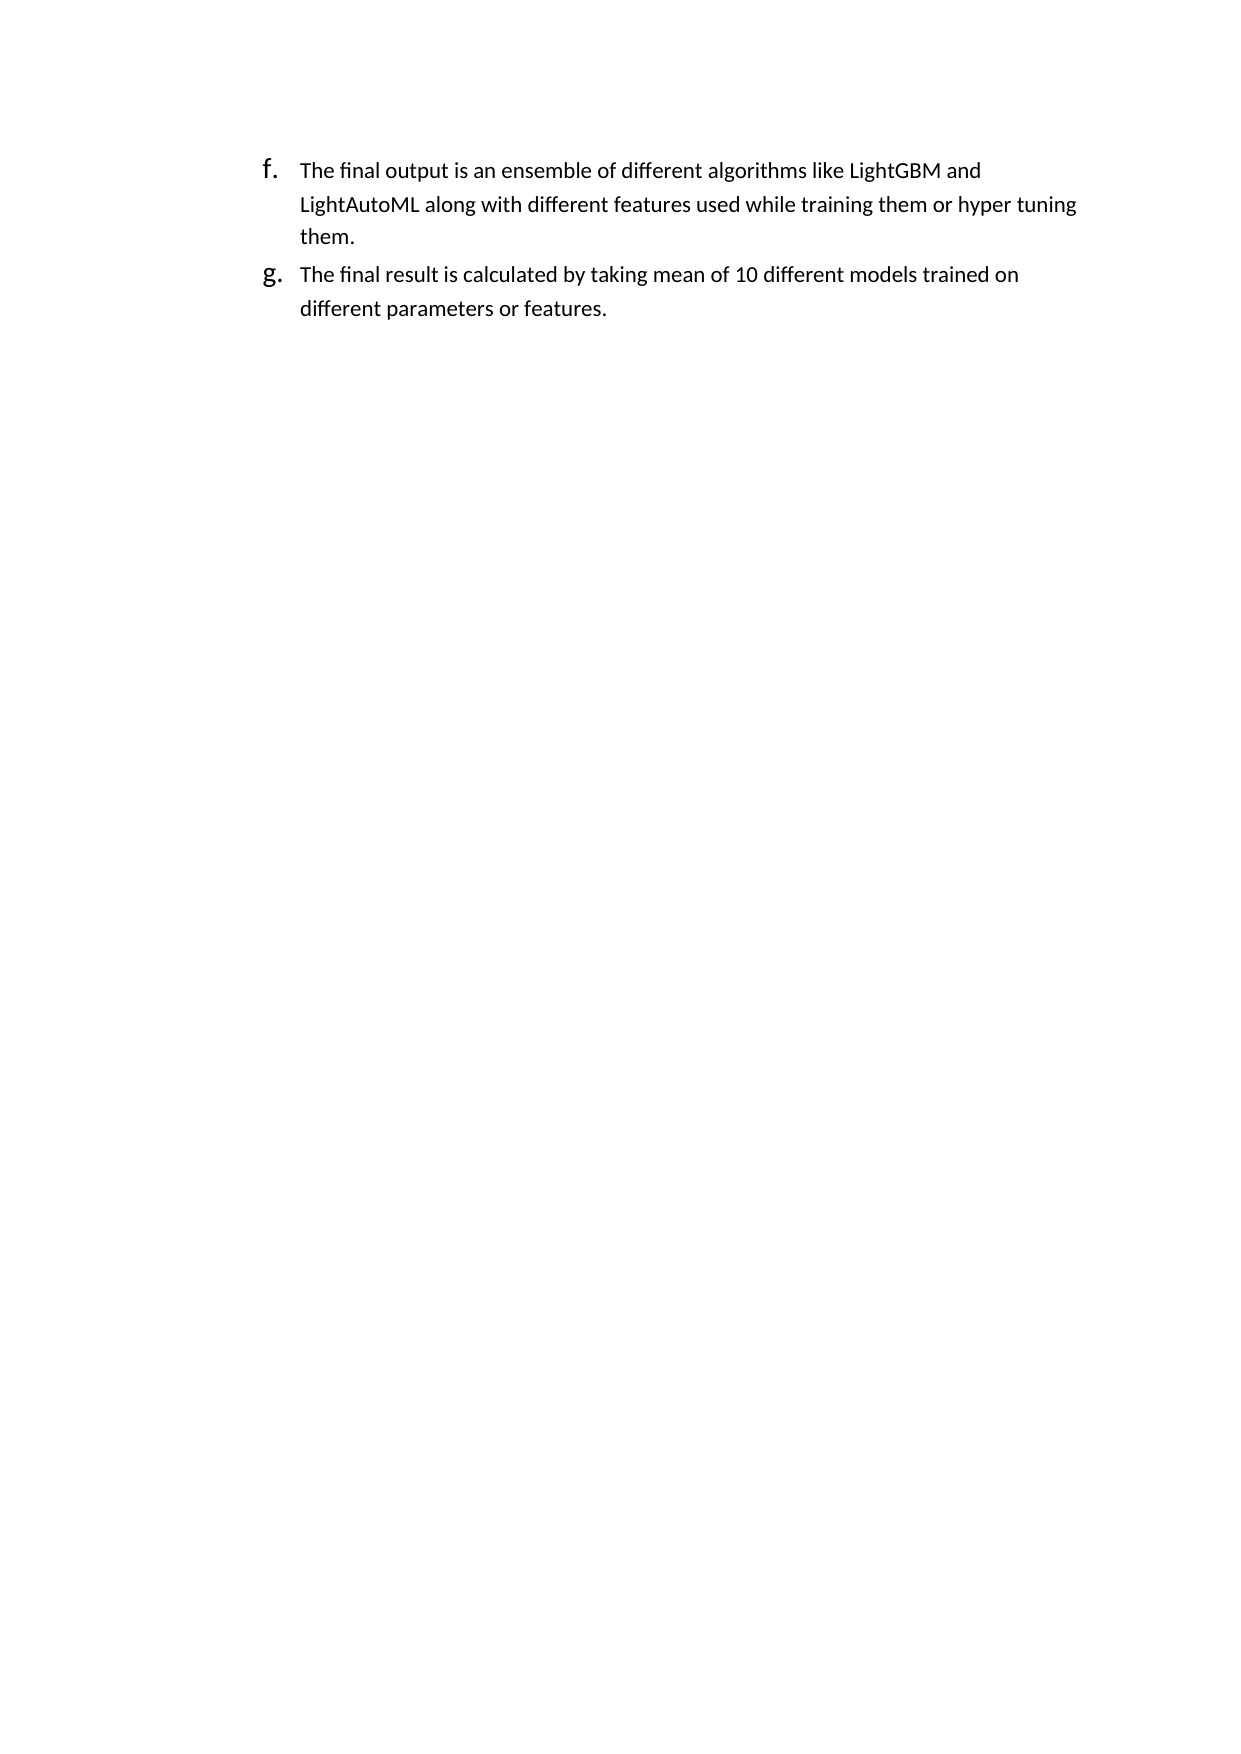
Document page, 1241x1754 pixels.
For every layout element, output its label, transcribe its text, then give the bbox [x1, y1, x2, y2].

list The final result is calculated by taking mean of 10 different models trained on different parameters or features. [262, 254, 1090, 322]
